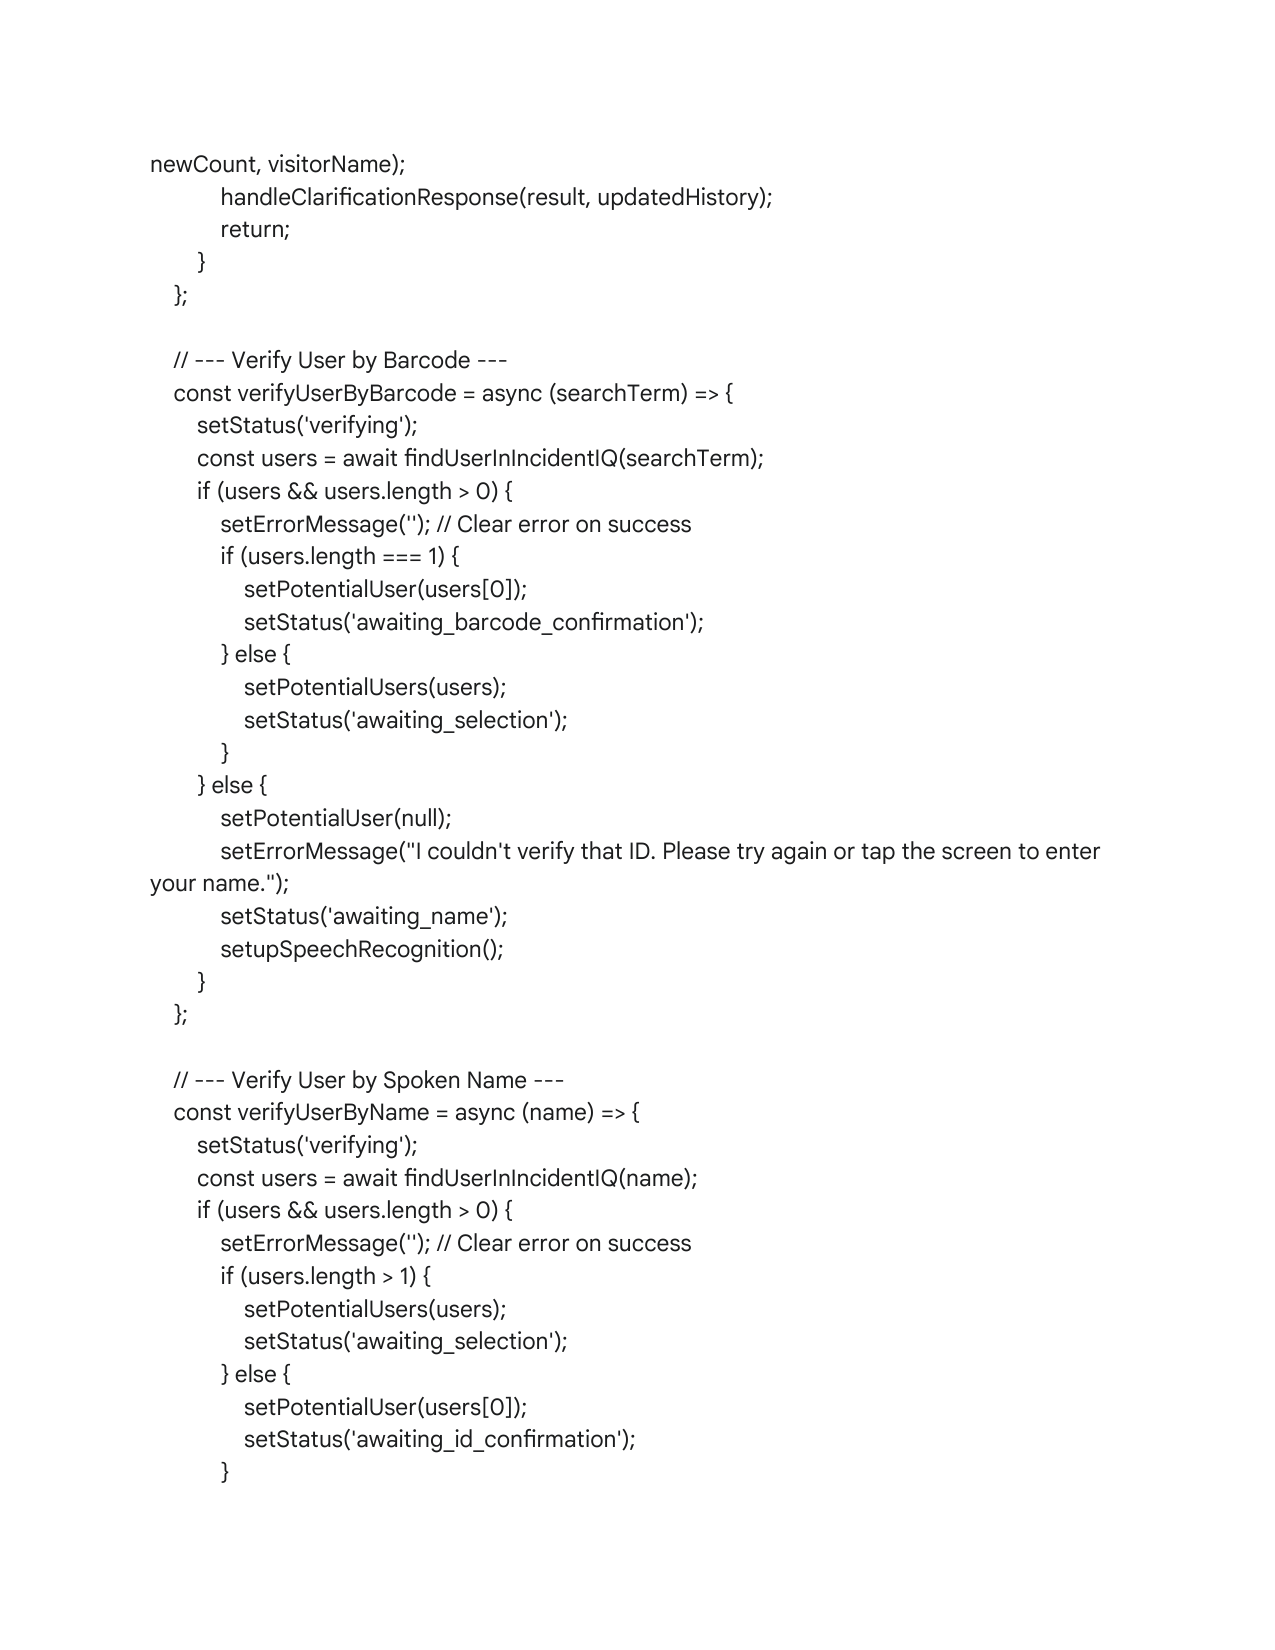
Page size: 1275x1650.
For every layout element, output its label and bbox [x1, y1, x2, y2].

text [150, 150, 1125, 1487]
